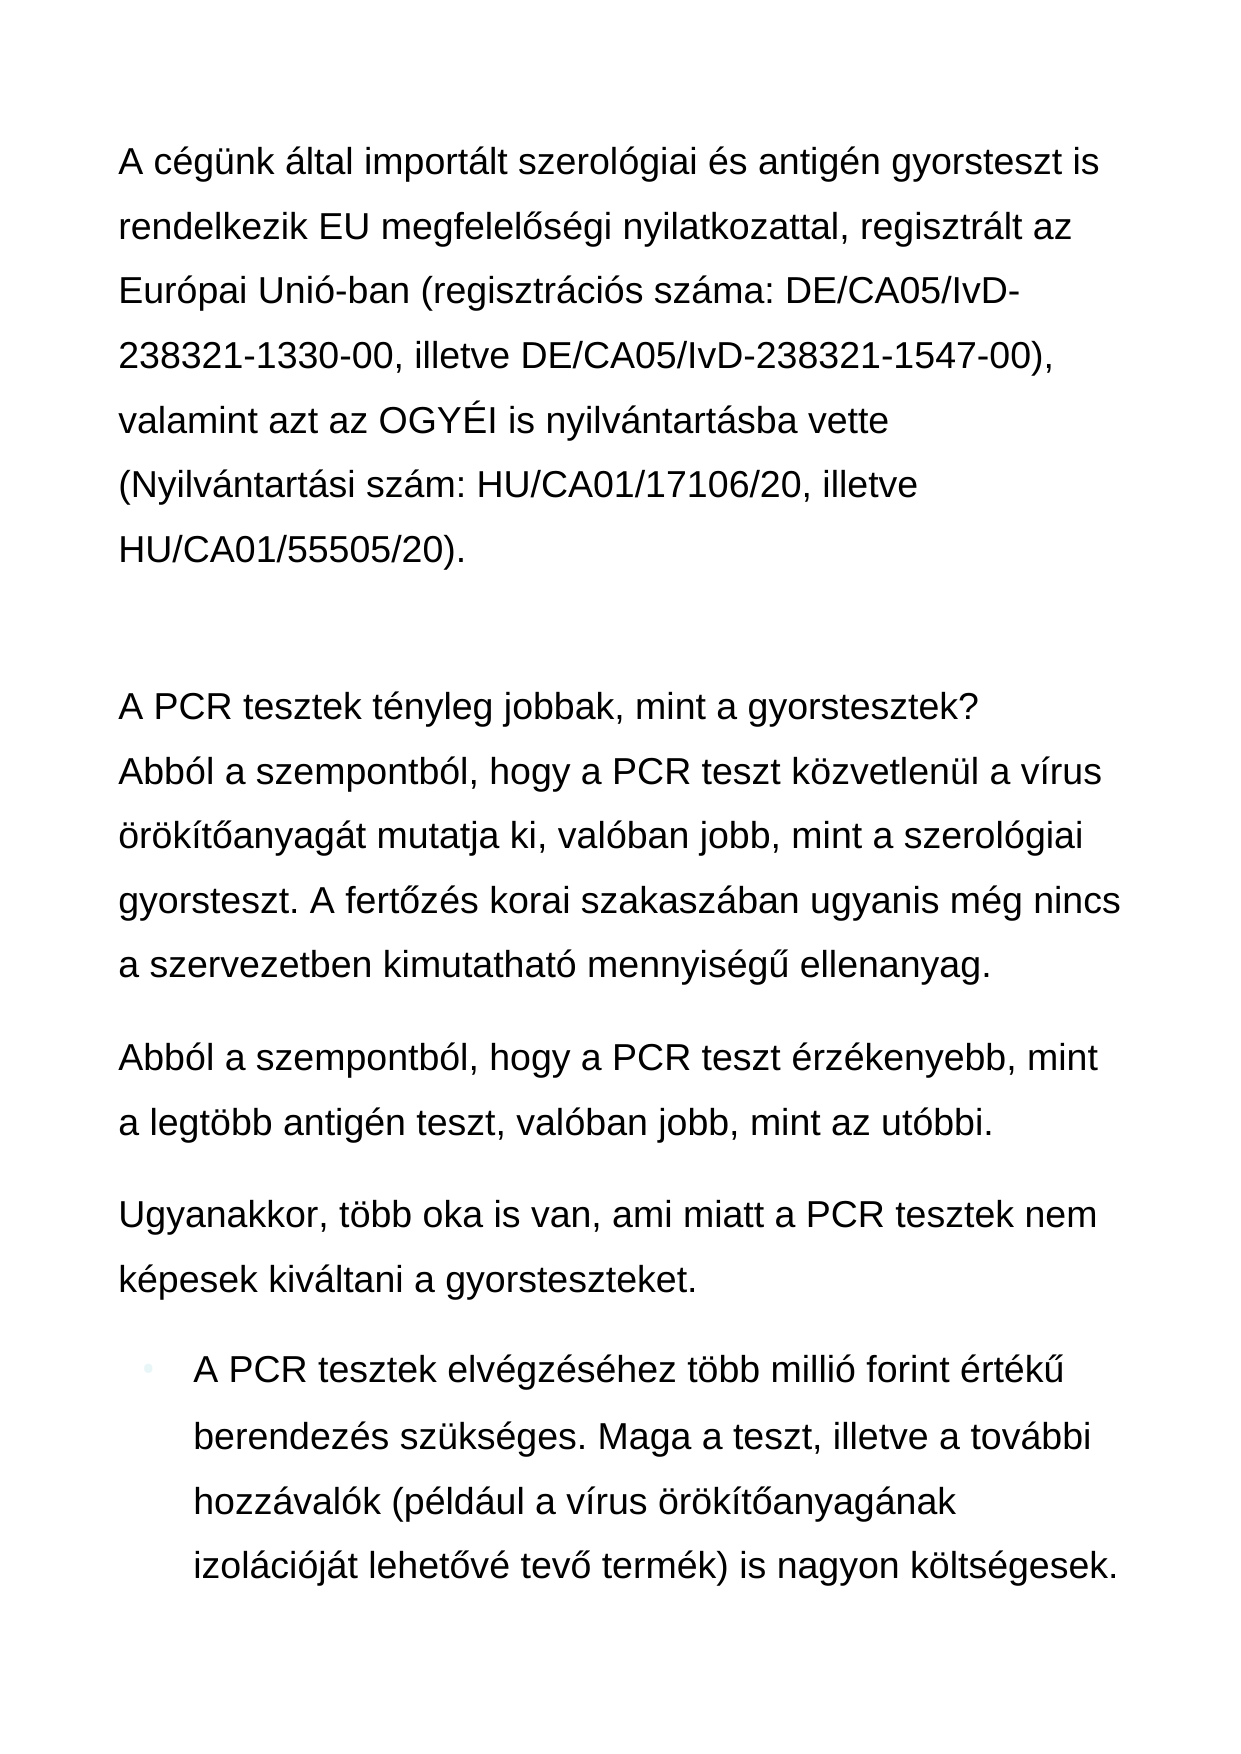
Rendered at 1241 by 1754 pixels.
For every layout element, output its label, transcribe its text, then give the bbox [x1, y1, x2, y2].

text Ugyanakkor, több oka is van, ami miatt a PCR tesztek nem képesek kiváltani a gyorsteszteket. [118, 1171, 1122, 1300]
text Abból a szempontból, hogy a PCR teszt érzékenyebb, mint a legtöbb antigén teszt, valóban jobb, mint az utóbbi. [118, 1014, 1122, 1143]
text A cégünk által importált szerológiai és antigén gyorsteszt is rendelkezik EU megfelelőségi nyilatkozattal, regisztrált az Európai Unió-ban (regisztrációs száma: DE/CA05/IvD-238321-1330-00, illetve DE/CA05/IvD-238321-1547-00), valamint azt az OGYÉI is nyilvántartásba vette (Nyilvántartási szám: HU/CA01/17106/20, illetve HU/CA01/55505/20). [118, 118, 1122, 570]
list A PCR tesztek elvégzéséhez több millió forint értékű berendezés szükséges. Maga a teszt, illetve a további hozzávalók (például a vírus örökítőanyagának izolációját lehetővé tevő termék) is nagyon költségesek. [141, 1328, 1122, 1587]
text A PCR tesztek tényleg jobbak, mint a gyorstesztek? [118, 663, 1122, 727]
text Abból a szempontból, hogy a PCR teszt közvetlenül a vírus örökítőanyagát mutatja ki, valóban jobb, mint a szerológiai gyorsteszt. A fertőzés korai szakaszában ugyanis még nincs a szervezetben kimutatható mennyiségű ellenanyag. [118, 727, 1122, 986]
